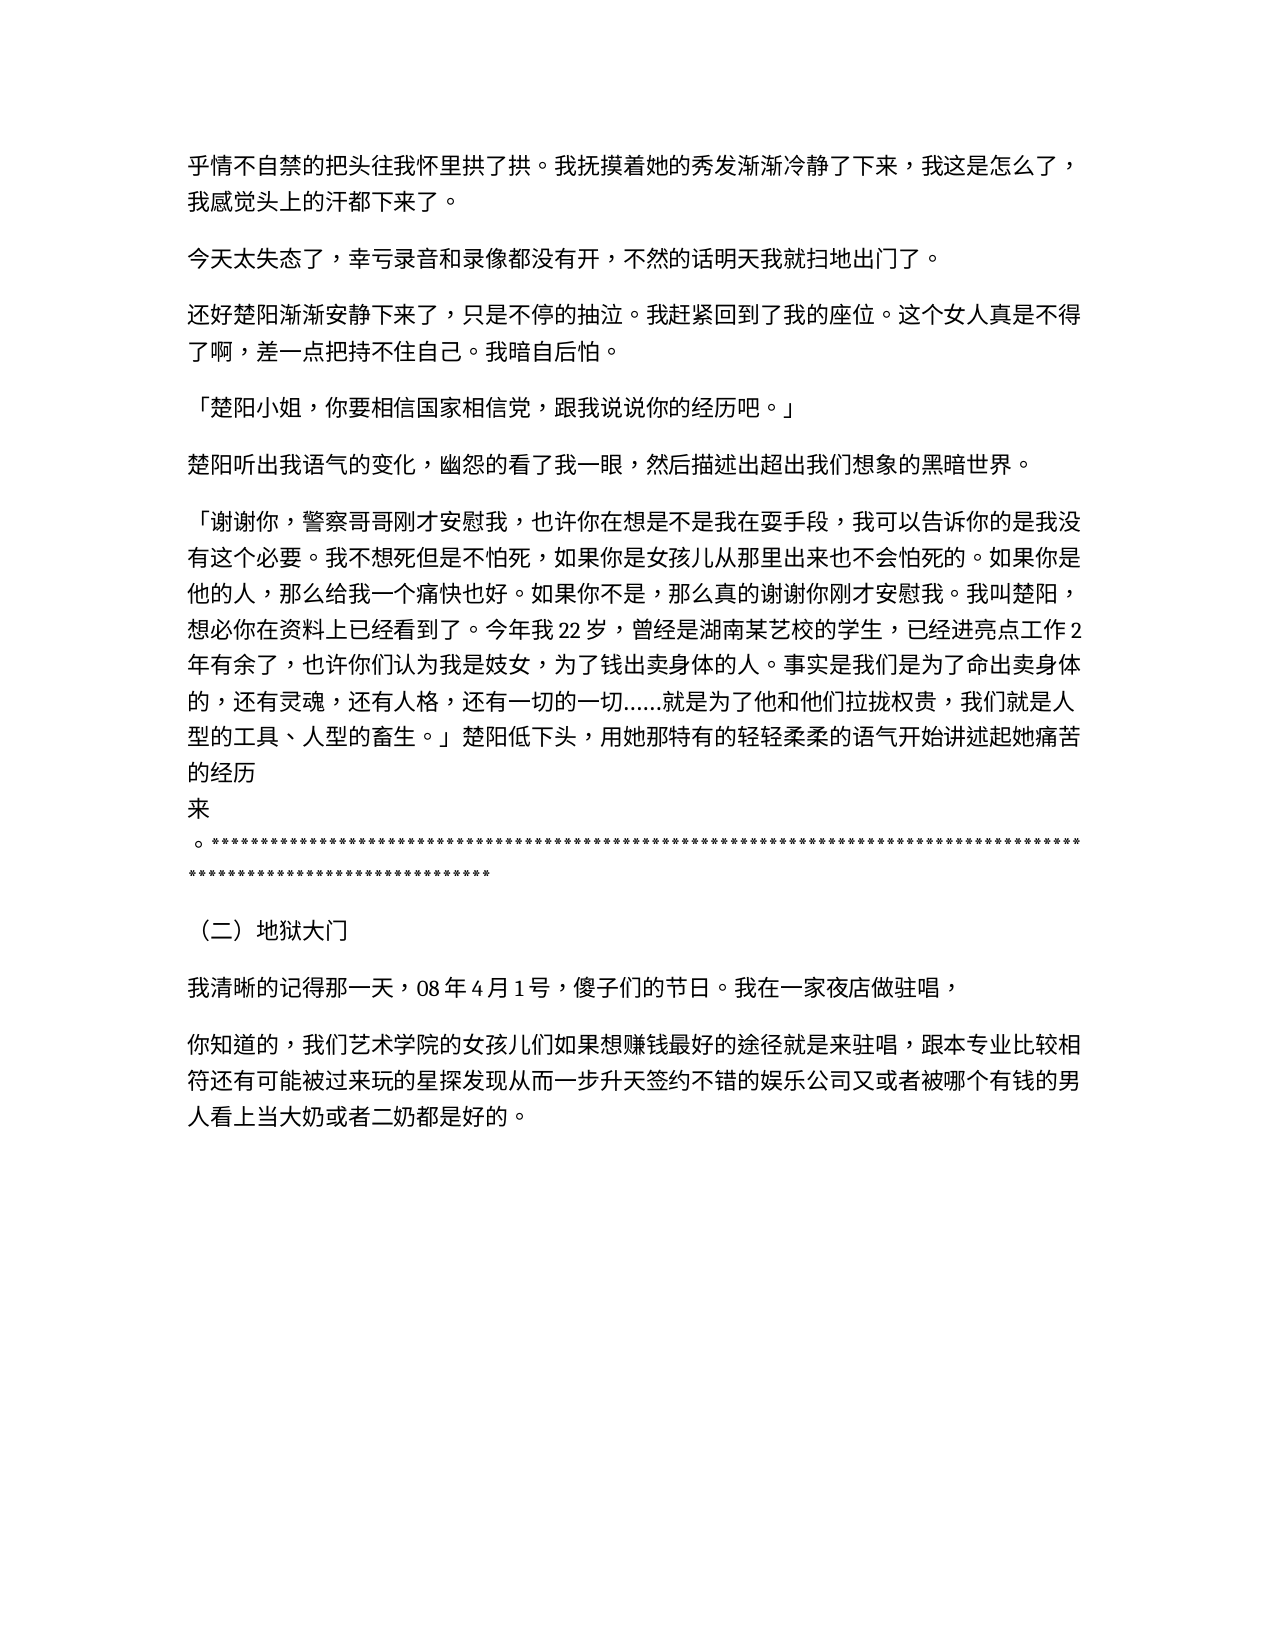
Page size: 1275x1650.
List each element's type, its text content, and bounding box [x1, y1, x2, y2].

text （二）地狱大门 [187, 915, 1087, 947]
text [187, 150, 1087, 217]
text 还好楚阳渐渐安静下来了，只是不停的抽泣。我赶紧回到了我的座位。这个女人真是不得了啊，差一点把持不住自己。我暗自后怕。 [187, 299, 1087, 367]
text 今天太失态了，幸亏录音和录像都没有开，不然的话明天我就扫地出门了。 [187, 243, 1087, 274]
text 「谢谢你，警察哥哥刚才安慰我，也许你在想是不是我在耍手段，我可以告诉你的是我没有这个必要。我不想死但是不怕死，如果你是女孩儿从那里出来也不会怕死的。如果你是他的人，那么给我一个痛快也好。如果你不是，那么真的谢谢你刚才安慰我。我叫楚阳，想必你在资料上已经看到了。今年我22岁，曾经是湖南某艺校的学生，已经进亮点工作2年有余了，也许你们认为我是妓女，为了钱出卖身体的人。事实是我们是为了命出卖身体的，还有灵魂，还有人格，还有一切的一切……就是为了他和他们拉拢权贵，我们就是人型的工具、人型的畜生。」楚阳低下头，用她那特有的轻轻柔柔的语气开始讲述起她痛苦的经历来。************************************************************************************************************************ [187, 506, 1087, 891]
text 楚阳听出我语气的变化，幽怨的看了我一眼，然后描述出超出我们想象的黑暗世界。 [187, 449, 1087, 480]
text 「楚阳小姐，你要相信国家相信党，跟我说说你的经历吧。」 [187, 392, 1087, 423]
text 我清晰的记得那一天，08年4月1号，傻子们的节日。我在一家夜店做驻唱， [187, 972, 1087, 1003]
text 你知道的，我们艺术学院的女孩儿们如果想赚钱最好的途径就是来驻唱，跟本专业比较相符还有可能被过来玩的星探发现从而一步升天签约不错的娱乐公司又或者被哪个有钱的男人看上当大奶或者二奶都是好的。 [187, 1029, 1087, 1132]
